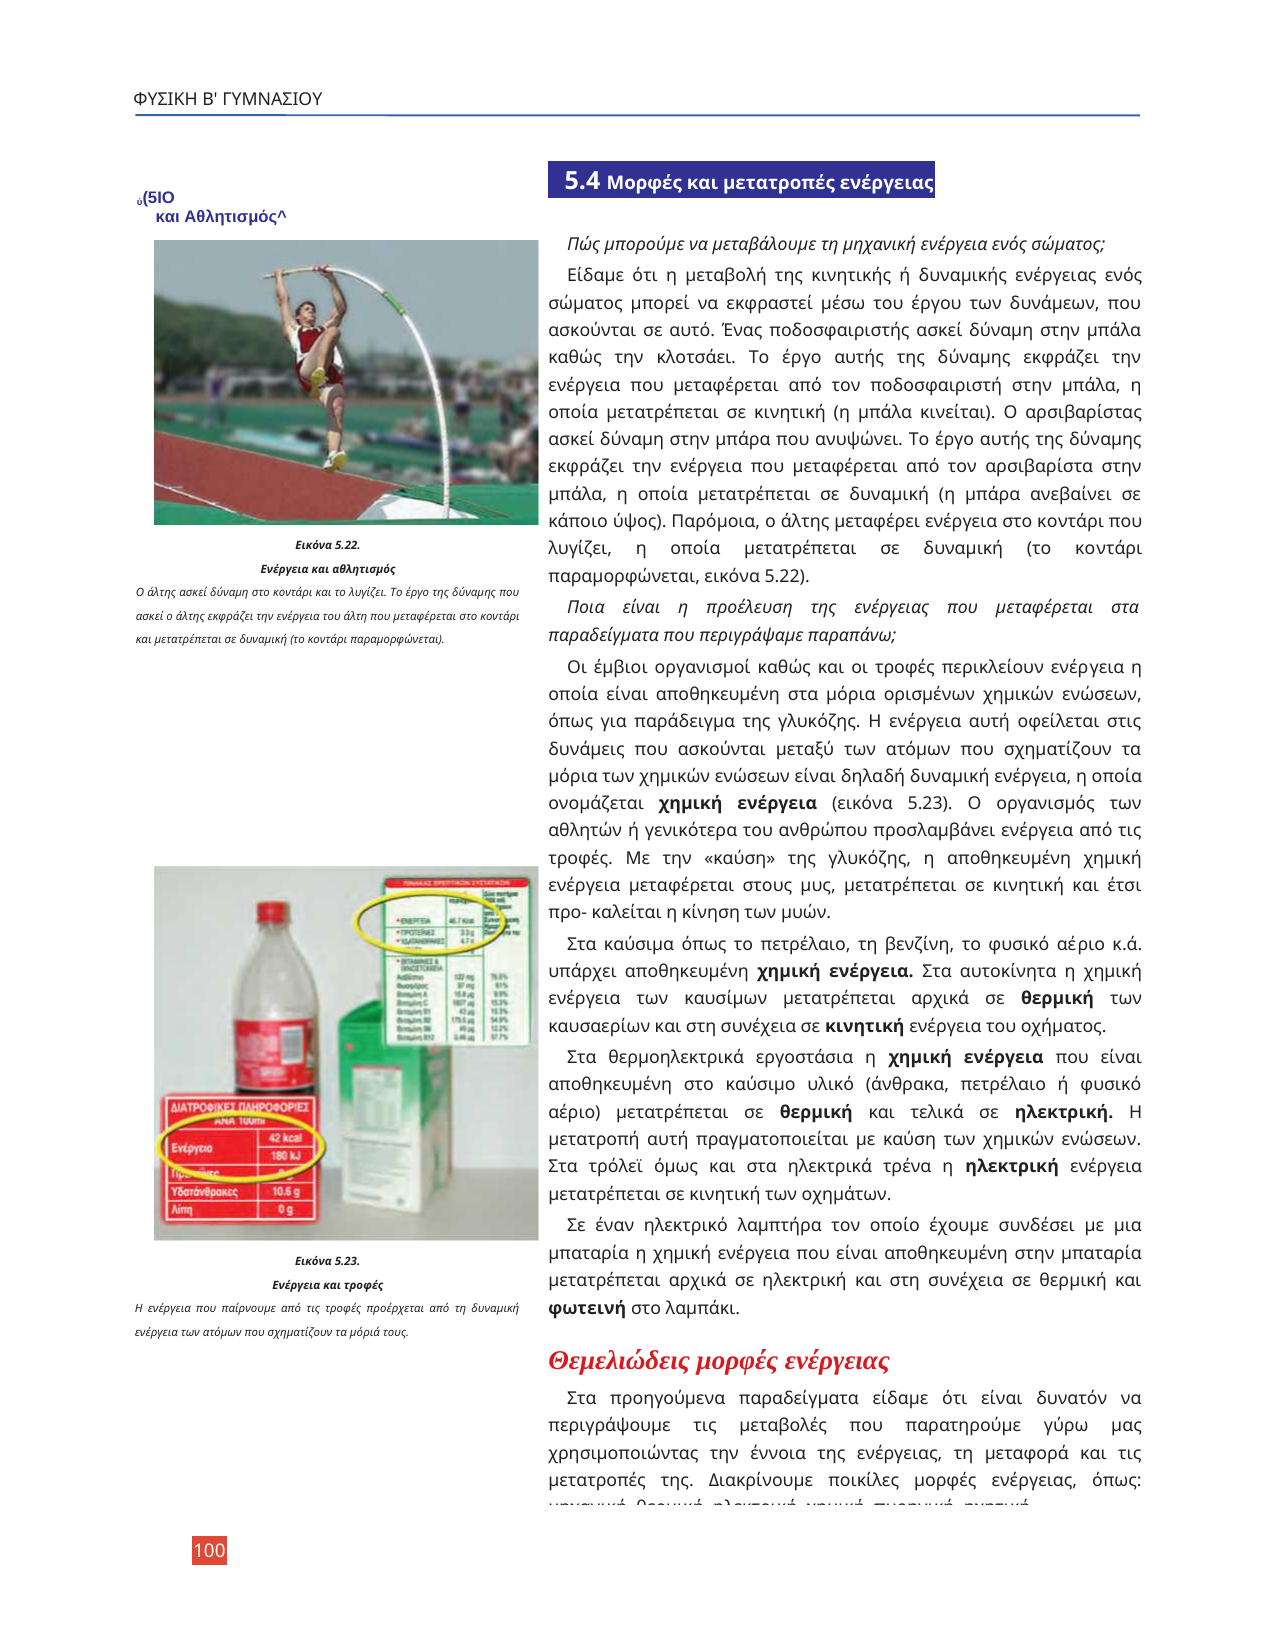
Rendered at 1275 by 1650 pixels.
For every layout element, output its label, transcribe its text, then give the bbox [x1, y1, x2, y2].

text Ο άλτης ασκεί δύναμη στο κοντάρι και το λυγίζει. Το έργο της δύναμης που ασκεί ο άλτης εκφράζει την ενέργεια του άλτη που μεταφέρεται στο κοντάρι και μετατρέπεται σε δυναμική (το κοντάρι παραμορφώνεται). [136, 584, 521, 647]
text ΦΥΣΙΚΗ Β' ΓΥΜΝΑΣΙΟΥ [133, 87, 322, 111]
text Στα καύσιμα όπως το πετρέλαιο, τη βενζίνη, το φυσικό αέριο κ.ά. υπάρχει αποθηκευμένη χημική ενέργεια. Στα αυτοκίνητα η χημική ενέργεια των καυσίμων μετατρέπεται αρχικά σε θερμική των καυσαερίων και στη συνέχεια σε κινητική ενέργεια του οχήματος. [548, 931, 1142, 1037]
text Ποια είναι η προέλευση της ενέργειας που μεταφέρεται στα παραδείγματα που περιγράψαμε παραπάνω; [548, 594, 1142, 646]
text Σε έναν ηλεκτρικό λαμπτήρα τον οποίο έχουμε συνδέσει με μια μπαταρία η χημική ενέργεια που είναι αποθηκευμένη στην μπαταρία μετατρέπεται αρχικά σε ηλεκτρική και στη συνέχεια σε θερμική και φωτεινή στο λαμπάκι. [548, 1212, 1142, 1320]
subtitle Θεμελιώδεις μορφές ενέργειας [548, 1344, 1142, 1375]
picture [153, 866, 539, 1241]
text 5.4 Μορφές και μετατροπές ενέργειας [550, 163, 934, 197]
text και Αθλητισμός^ [137, 207, 299, 226]
text ύ(5ΙΟ [137, 188, 299, 207]
text Στα προηγούμενα παραδείγματα είδαμε ότι είναι δυνατόν να περιγράψουμε τις μεταβολές που παρατηρούμε γύρω μας χρησιμοποιώντας την έννοια της ενέργειας, τη μεταφορά και τις μετατροπές της. Διακρίνουμε ποικίλες μορφές ενέργειας, όπως: μηχανική, θερμική, ηλεκτρική, χημική, πυρηνική, ηχητική, [548, 1386, 1142, 1505]
text Στα θερμοηλεκτρικά εργοστάσια η χημική ενέργεια που είναι αποθηκευμένη στο καύσιμο υλικό (άνθρακα, πετρέλαιο ή φυσικό αέριο) μετατρέπεται σε θερμική και τελικά σε ηλεκτρική. Η μετατροπή αυτή πραγματοποιείται με καύση των χημικών ενώσεων. Στα τρόλεϊ όμως και στα ηλεκτρικά τρένα η ηλεκτρική ενέργεια μετατρέπεται σε κινητική των οχημάτων. [548, 1044, 1142, 1205]
text Η ενέργεια που παίρνουμε από τις τροφές προέρχεται από τη δυναμική ενέργεια των ατόμων που σχηματίζουν τα μόριά τους. [134, 1300, 522, 1339]
text Ενέργεια και αθλητισμός [136, 561, 521, 576]
picture [153, 240, 539, 525]
text Ενέργεια και τροφές [134, 1277, 522, 1292]
text Πώς μπορούμε να μεταβάλουμε τη μηχανική ενέργεια ενός σώματος; [548, 231, 1142, 255]
text Είδαμε ότι η μεταβολή της κινητικής ή δυναμικής ενέργειας ενός σώματος μπορεί να εκφραστεί μέσω του έργου των δυνάμεων, που ασκούνται σε αυτό. Ένας ποδοσφαιριστής ασκεί δύναμη στην μπάλα καθώς την κλοτσάει. Το έργο αυτής της δύναμης εκφράζει την ενέργεια που μεταφέρεται από τον ποδοσφαιριστή στην μπάλα, η οποία μετατρέπεται σε κινητική (η μπάλα κινείται). Ο αρσιβαρίστας ασκεί δύναμη στην μπάρα που ανυψώνει. Το έργο αυτής της δύναμης εκφράζει την ενέργεια που μεταφέρεται από τον αρσιβαρίστα στην μπάλα, η οποία μετατρέπεται σε δυναμική (η μπάρα ανεβαίνει σε κάποιο ύψος). Παρόμοια, ο άλτης μεταφέρει ενέργεια στο κοντάρι που λυγίζει, η οποία μετατρέπεται σε δυναμική (το κοντάρι παραμορφώνεται, εικόνα 5.22). [548, 263, 1142, 587]
text Εικόνα 5.23. [134, 1253, 522, 1269]
text Εικόνα 5.22. [136, 537, 521, 553]
text Οι έμβιοι οργανισμοί καθώς και οι τροφές περικλείουν ενέργεια η οποία είναι αποθηκευμένη στα μόρια ορισμένων χημικών ενώσεων, όπως για παράδειγμα της γλυκόζης. Η ενέργεια αυτή οφείλεται στις δυνάμεις που ασκούνται μεταξύ των ατόμων που σχηματίζουν τα μόρια των χημικών ενώσεων είναι δηλαδή δυναμική ενέργεια, η οποία ονομάζεται χημική ενέργεια (εικόνα 5.23). Ο οργανισμός των αθλητών ή γενικότερα του ανθρώπου προσλαμβάνει ενέργεια από τις τροφές. Με την «καύση» της γλυκόζης, η αποθηκευμένη χημική ενέργεια μεταφέρεται στους μυς, μετατρέπεται σε κινητική και έτσι προ- καλείται η κίνηση των μυών. [548, 654, 1142, 924]
text 100 [193, 1538, 225, 1563]
